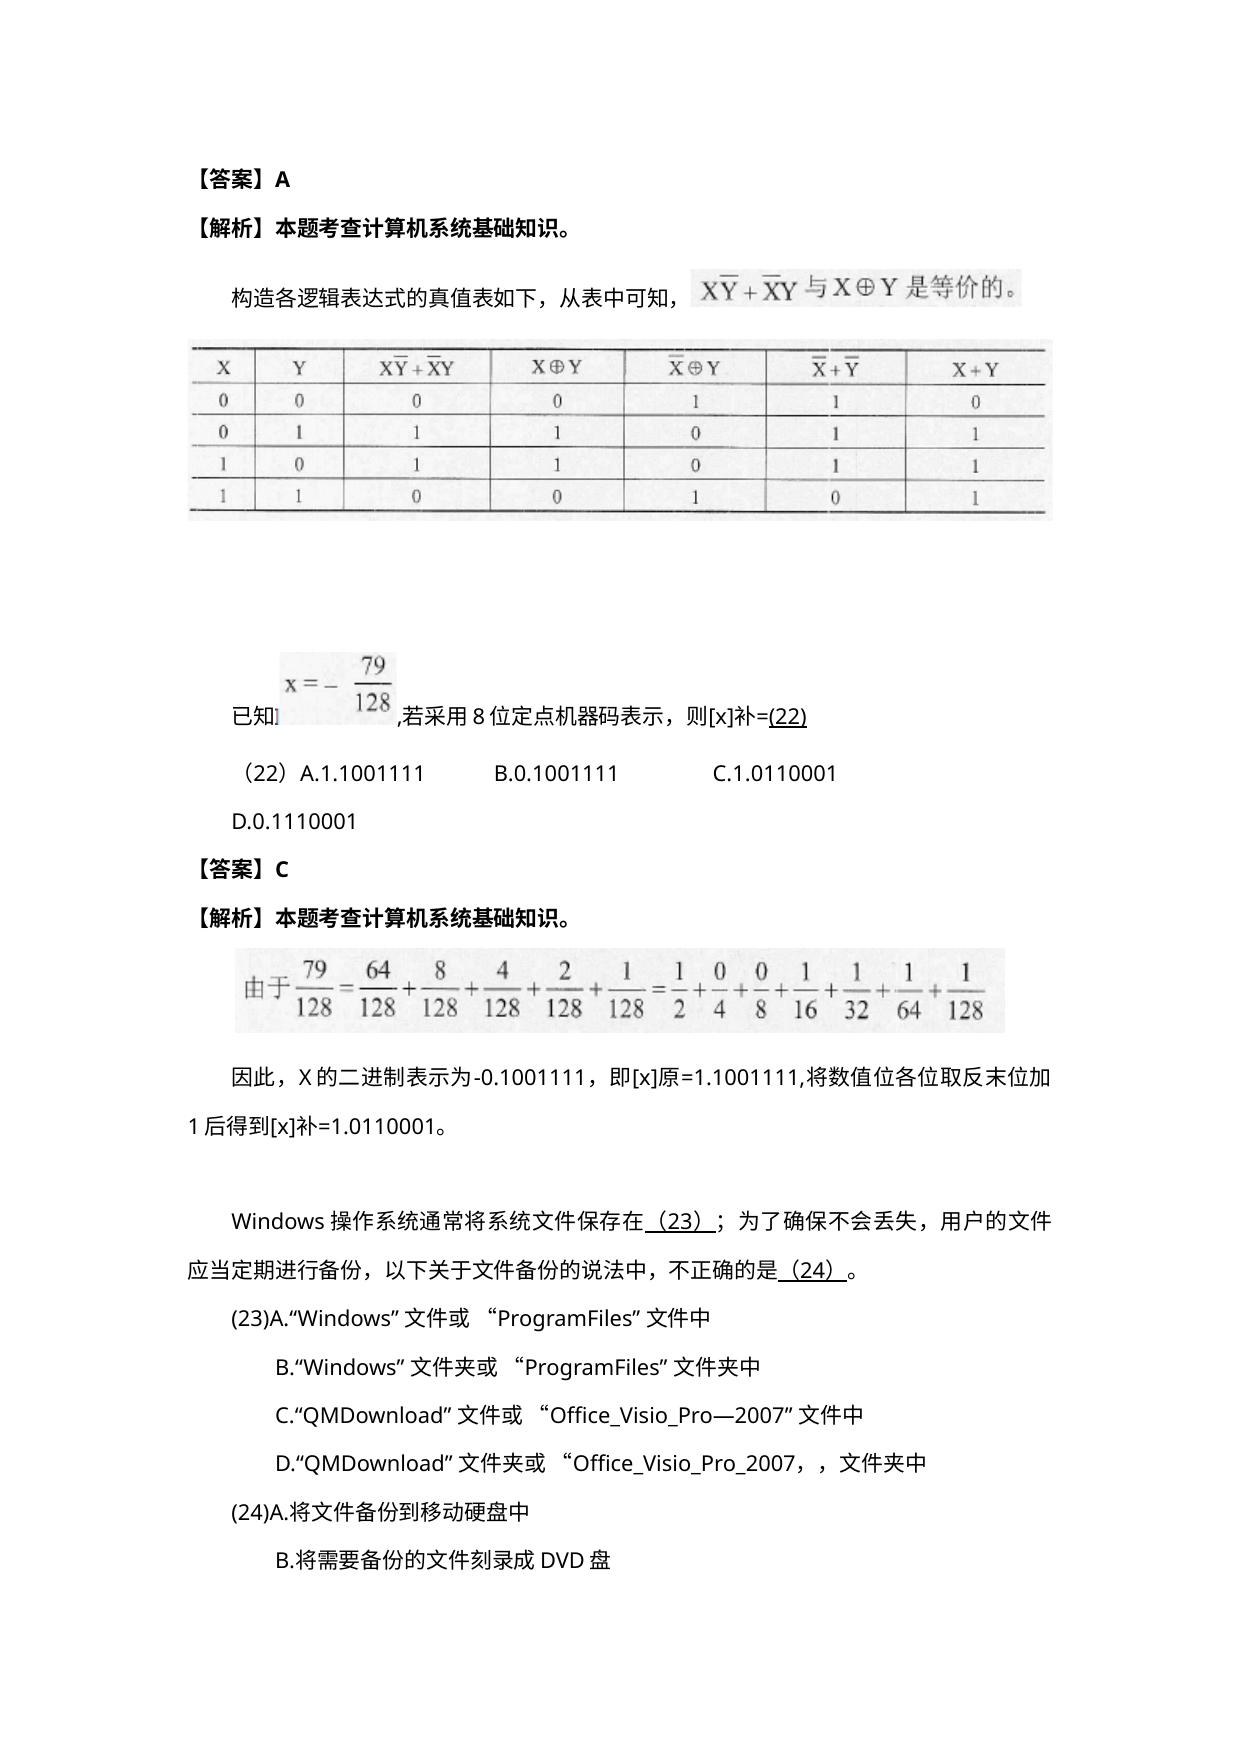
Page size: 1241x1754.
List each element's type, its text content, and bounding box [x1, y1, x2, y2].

text 【答案】A [187, 162, 1053, 194]
picture [690, 269, 1022, 307]
text 已知,若采用8位定点机器码表示，则[x]补=(22) [187, 643, 1053, 740]
text 【答案】C [187, 852, 1053, 884]
text 【解析】本题考查计算机系统基础知识。 [187, 900, 1053, 933]
text B.将需要备份的文件刻录成DVD盘 [231, 1543, 1053, 1575]
text C.“QMDownload” 文件或 “Office_Visio_Pro—2007” 文件中 [231, 1398, 1053, 1430]
text D.“QMDownload” 文件夹或 “Office_Visio_Pro_2007，，文件夹中 [231, 1446, 1053, 1479]
text 因此，X的二进制表示为-0.1001111，即[x]原=1.1001111,将数值位各位取反末位加1后得到[x]补=1.0110001。 [187, 1059, 1053, 1141]
picture [187, 339, 1053, 521]
text (24)A.将文件备份到移动硬盘中 [187, 1494, 1053, 1527]
text (23)A.“Windows” 文件或 “ProgramFiles” 文件中 [187, 1301, 1053, 1334]
text （22）A.1.1001111 B.0.1001111 C.1.0110001 D.0.1110001 [187, 756, 1053, 837]
picture [275, 652, 397, 725]
text B.“Windows” 文件夹或 “ProgramFiles” 文件夹中 [231, 1349, 1053, 1382]
text 构造各逻辑表达式的真值表如下，从表中可知， [187, 259, 1053, 324]
picture [235, 948, 1005, 1033]
text Windows操作系统通常将系统文件保存在（23）；为了确保不会丢失，用户的文件应当定期进行备份，以下关于文件备份的说法中，不正确的是（24）。 [187, 1204, 1053, 1285]
text 【解析】本题考查计算机系统基础知识。 [187, 210, 1053, 243]
